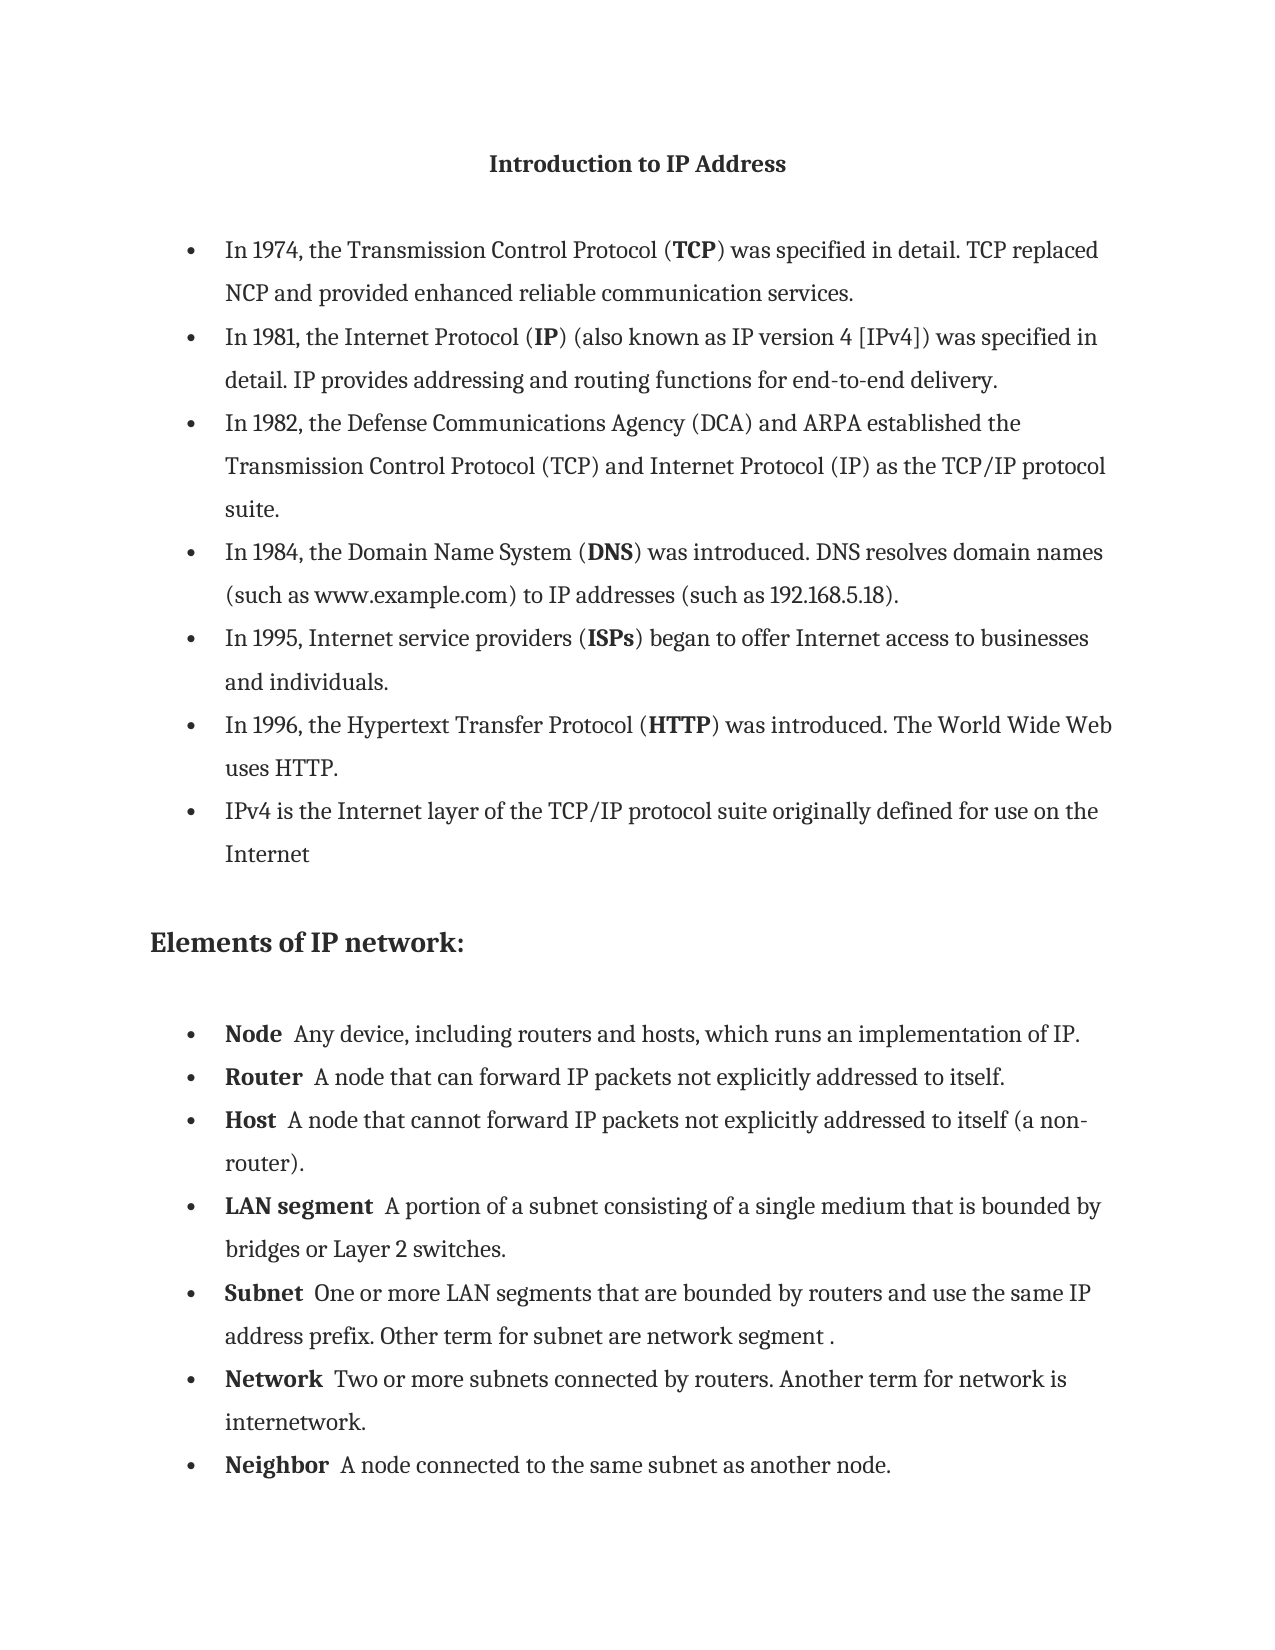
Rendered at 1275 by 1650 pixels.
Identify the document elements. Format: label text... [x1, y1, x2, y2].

text Introduction to IP Address [225, 150, 1125, 179]
list IPv4 is the Internet layer of the TCP/IP protocol suite originally defined for use on the Internet [187, 797, 1125, 869]
list In 1982, the Defense Communications Agency (DCA) and ARPA established the Transmission Control Protocol (TCP) and Internet Protocol (IP) as the TCP/IP protocol suite. [187, 409, 1125, 524]
list Host A node that cannot forward IP packets not explicitly addressed to itself (a non-router). [187, 1106, 1125, 1178]
list In 1984, the Domain Name System (DNS) was introduced. DNS resolves domain names (such as www.example.com) to IP addresses (such as 192.168.5.18). [187, 538, 1125, 610]
list Network Two or more subnets connected by routers. Another term for network is internetwork. [187, 1365, 1125, 1437]
list Router A node that can forward IP packets not explicitly addressed to itself. [187, 1063, 1125, 1092]
text Elements of IP network: [150, 926, 1125, 960]
list Node Any device, including routers and hosts, which runs an implementation of IP. [187, 1020, 1125, 1048]
list In 1996, the Hypertext Transfer Protocol (HTTP) was introduced. The World Wide Web uses HTTP. [187, 711, 1125, 782]
list Neighbor A node connected to the same subnet as another node. [187, 1451, 1125, 1480]
list In 1981, the Internet Protocol (IP) (also known as IP version 4 [IPv4]) was specified in detail. IP provides addressing and routing functions for end-to-end delivery. [187, 322, 1125, 394]
list In 1974, the Transmission Control Protocol (TCP) was specified in detail. TCP replaced NCP and provided enhanced reliable communication services. [187, 236, 1125, 308]
list LAN segment A portion of a subnet consisting of a single medium that is bounded by bridges or Layer 2 switches. [187, 1192, 1125, 1264]
list Subnet One or more LAN segments that are bounded by routers and use the same IP address prefix. Other term for subnet are network segment . [187, 1278, 1125, 1350]
list In 1995, Internet service providers (ISPs) began to offer Internet access to businesses and individuals. [187, 624, 1125, 696]
